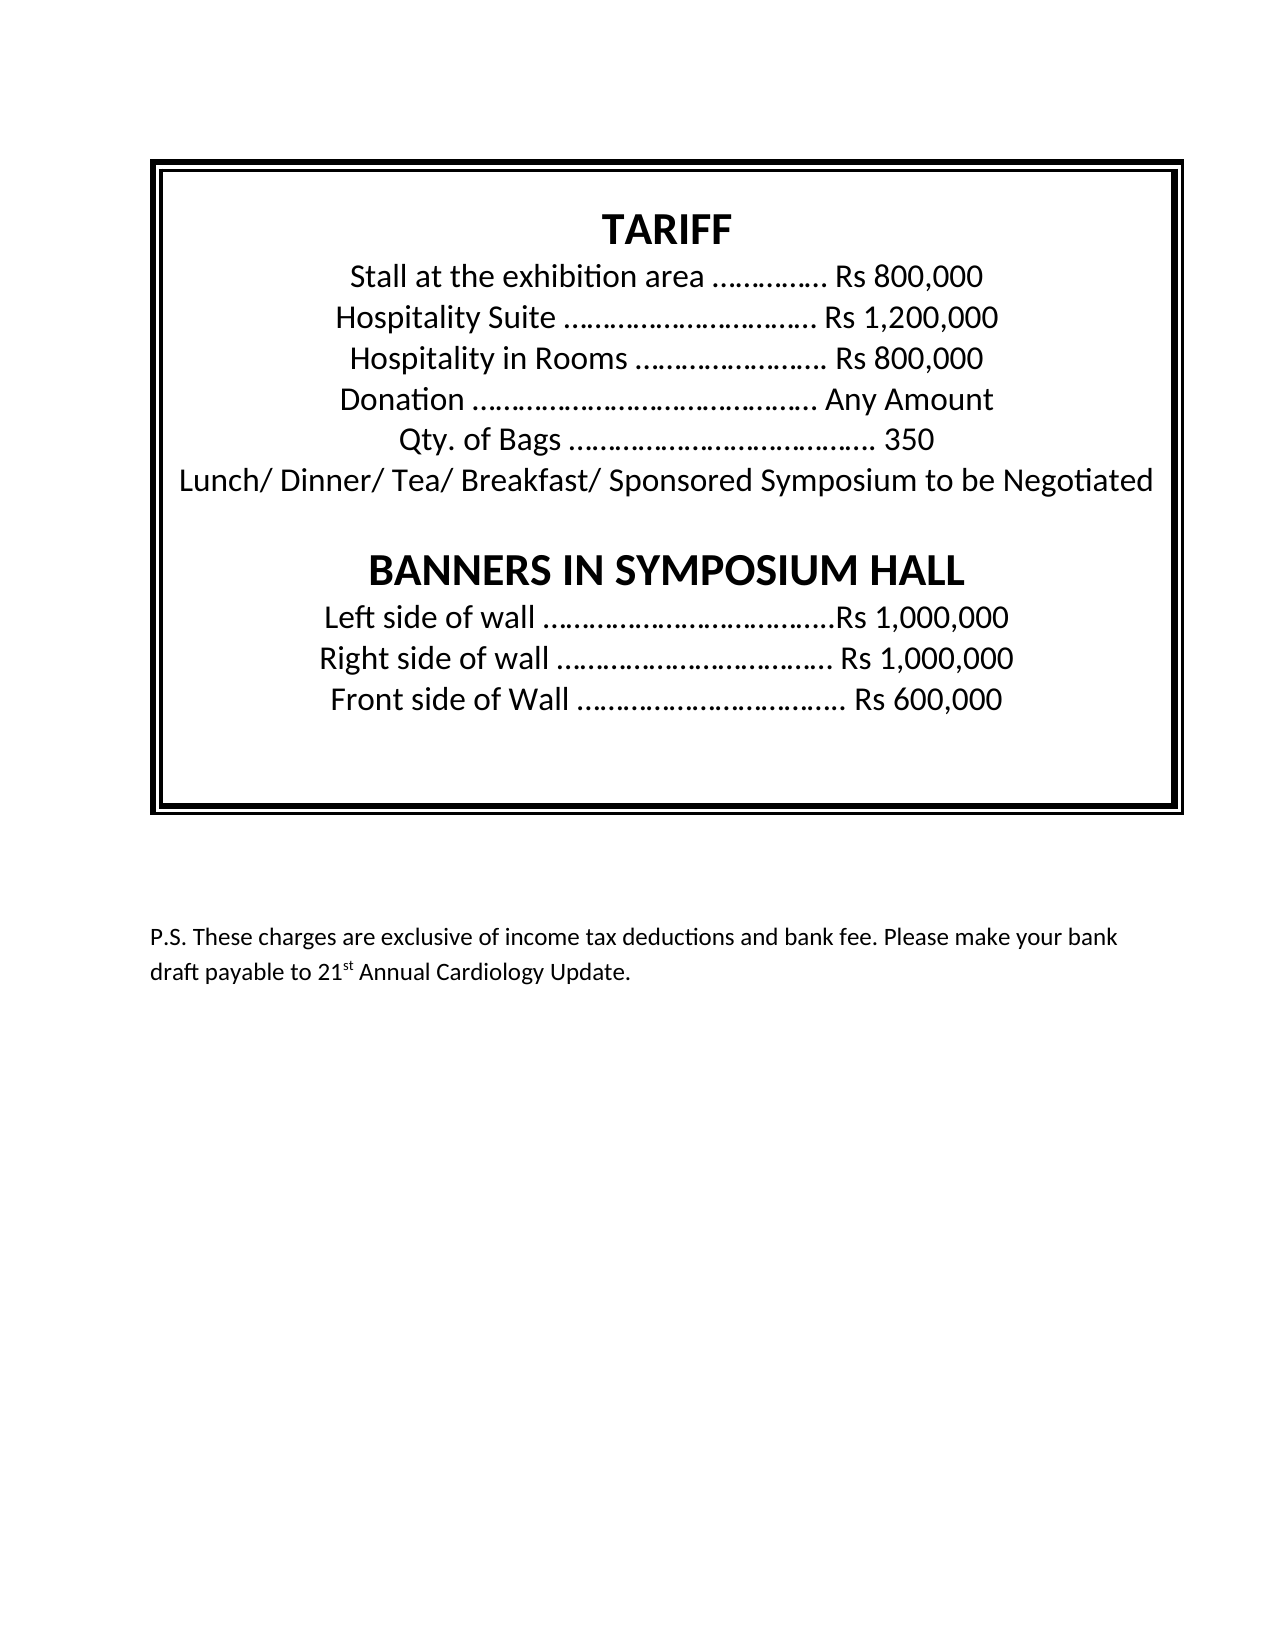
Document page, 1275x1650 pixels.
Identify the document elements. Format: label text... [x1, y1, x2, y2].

text P.S. These charges are exclusive of income tax deductions and bank fee. Please make your bank draft payable to 21st Annual Cardiology Update. [150, 921, 1125, 987]
table_header TARIFF Stall at the exhibition area …………… Rs 800,000 Hospitality Suite …………………………… Rs 1,200,000 Hospitality in Rooms ……………………. Rs 800,000 Donation ……………………………………… Any Amount Qty. of Bags …………………………………. 350 Lunch/ Dinner/ Tea/ Breakfast/ Sponsored Symposium to be Negotiated BANNERS IN SYMPOSIUM HALL Left side of wall ………………………………..Rs 1,000,000 Right side of wall ……………………………… Rs 1,000,000 Front side of Wall …………………………….. Rs 600,000 [156, 165, 1177, 803]
